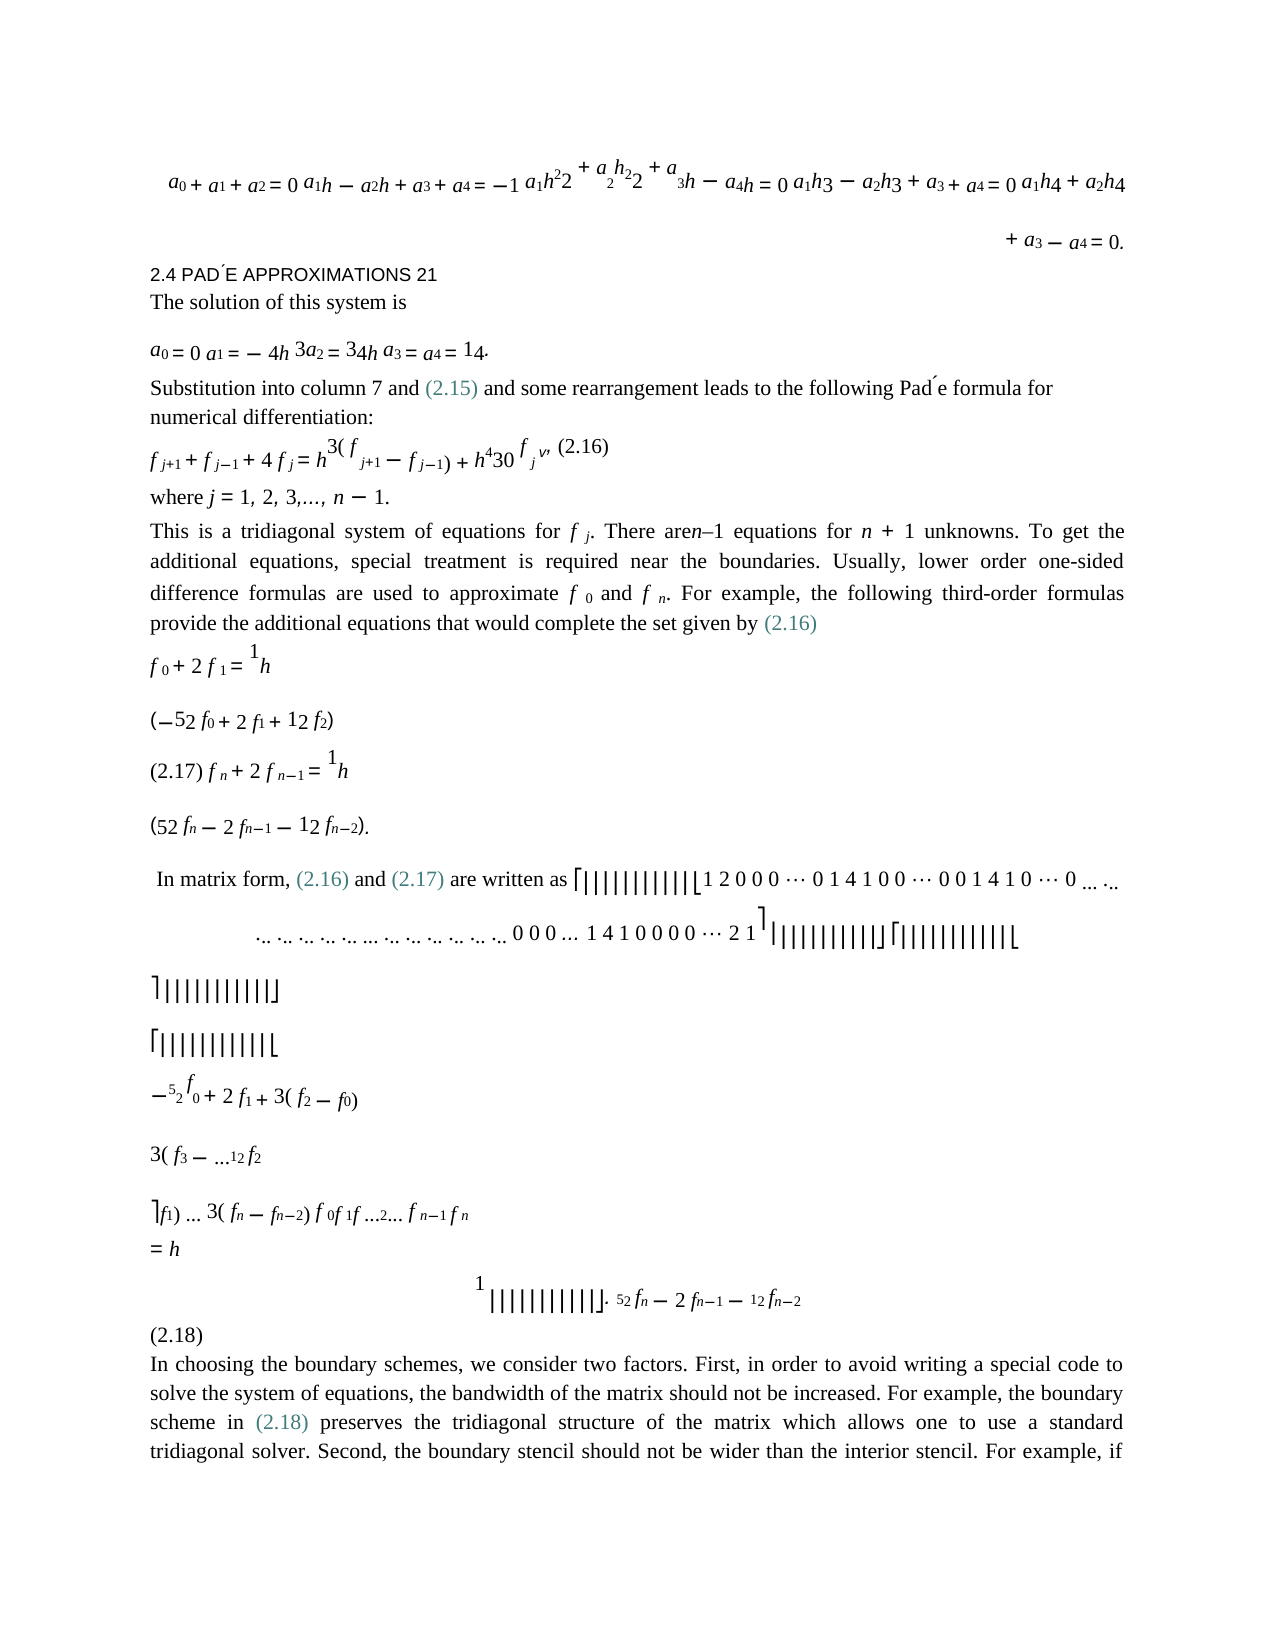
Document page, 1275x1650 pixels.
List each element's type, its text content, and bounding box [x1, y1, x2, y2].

text In matrix form, (2.16) and (2.17) are written as ⎡⎢⎢⎢⎢⎢⎢⎢⎢⎢⎢⎢⎣1 2 0 0 0 ··· 0 1 4 1 0 0 ··· 0 0 1 4 1 0 ··· 0 ... ... ... ... ... ... ... ... ... ... ... ... ... ... 0 0 0 ... 1 4 1 0 0 0 0 ··· 2 1⎤⎥⎥⎥⎥⎥⎥⎥⎥⎥⎥⎥⎦ ⎡⎢⎢⎢⎢⎢⎢⎢⎢⎢⎢⎢⎣ [150, 849, 1125, 950]
text (52 fn − 2 fn−1 − 12 fn−2). [150, 792, 1125, 842]
text = h [150, 1236, 1125, 1262]
text ⎤f1) ... 3( fn − fn−2) f 0f 1f ...2... f n−1 f n [150, 1179, 1125, 1229]
text This is a tridiagonal system of equations for f j. There aren–1 equations for n + 1 unknowns. To get the additional equations, special treatment is required near the boundaries. Usually, lower order one-sided difference formulas are used to approximate f 0 and f n. For example, the following third-order formulas provide the additional equations that would complete the set given by (2.16) [150, 516, 1125, 635]
text f 0 + 2 f 1 = 1h [150, 639, 1125, 681]
text 1⎥⎥⎥⎥⎥⎥⎥⎥⎥⎥⎥⎦. 52 fn − 2 fn−1 − 12 fn−2 [150, 1265, 1125, 1315]
text Substitution into column 7 and (2.15) and some rearrangement leads to the following Pad ́e formula for numerical differentiation: [150, 375, 1125, 429]
text (2.17) f n + 2 f n−1 = 1h [150, 744, 1125, 786]
text ⎤⎥⎥⎥⎥⎥⎥⎥⎥⎥⎥⎥⎦ [150, 957, 1125, 1004]
text 3( f3 − ...12 f2 [150, 1122, 1125, 1172]
text 2.4 PAD ́E APPROXIMATIONS 21 [150, 264, 1125, 286]
text The solution of this system is [150, 289, 1125, 314]
text (−52 f0 + 2 f1 + 12 f2) [150, 687, 1125, 737]
text a0 = 0 a1 = − 4h 3a2 = 34h a3 = a4 = 14. [150, 318, 1125, 368]
text a0 + a1 + a2 = 0 a1h − a2h + a3 + a4 = −1 a1h22 + a2h22 + a3h − a4h = 0 a1h3 − a2h3 + a3 + a4 = 0 a1h4 + a2h4 + a3 − a4 = 0. [150, 150, 1125, 257]
text f j+1 + f j−1 + 4 f j = h3( f j+1 − f j−1) + h430 f j v, (2.16) [150, 433, 1125, 475]
text (2.18) [150, 1322, 1125, 1348]
text ⎡⎢⎢⎢⎢⎢⎢⎢⎢⎢⎢⎢⎣ [150, 1011, 1125, 1058]
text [150, 1351, 1125, 1463]
text −52 f0 + 2 f1 + 3( f2 − f0) [150, 1065, 1125, 1115]
text where j = 1, 2, 3,..., n − 1. [150, 481, 1125, 511]
